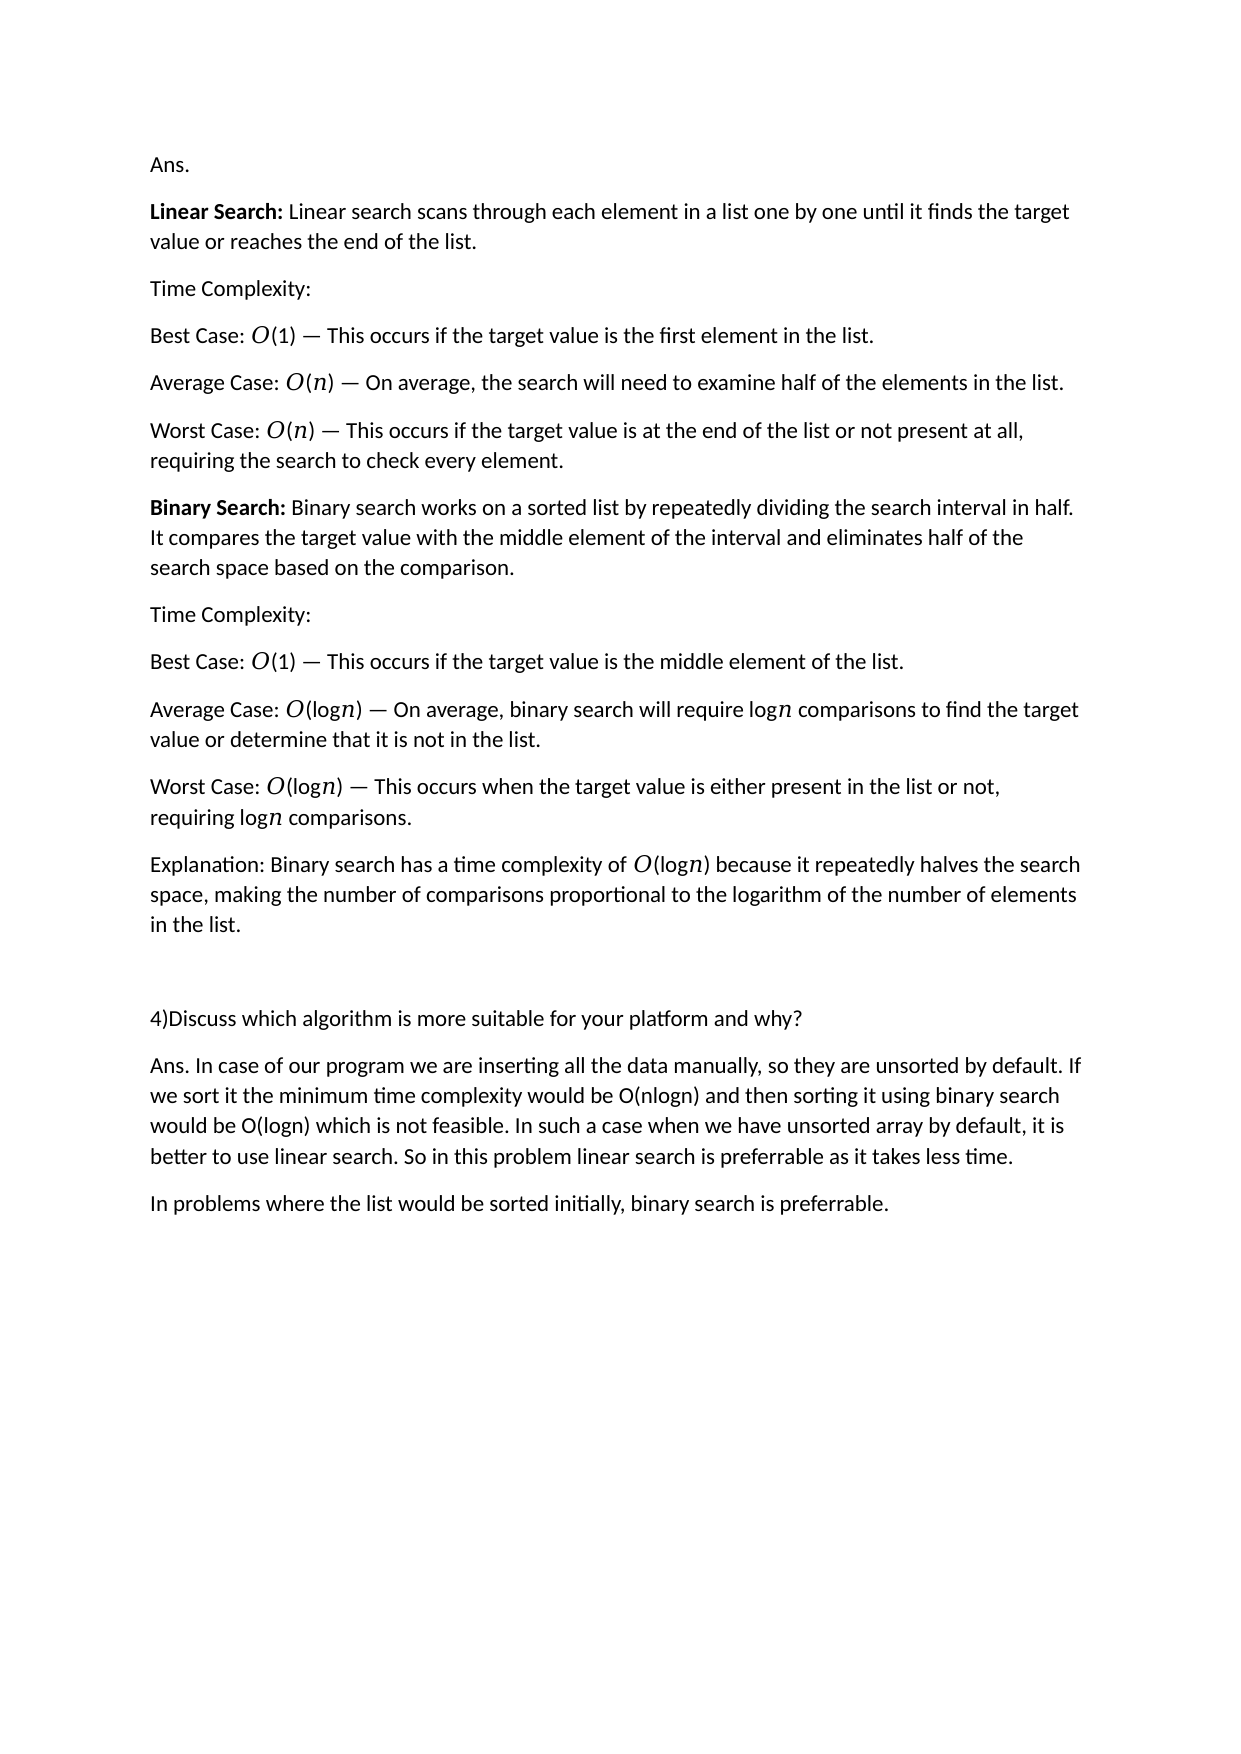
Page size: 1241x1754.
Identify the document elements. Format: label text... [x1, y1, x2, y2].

text Average Case: 𝑂(log𝑛) — On average, binary search will require log𝑛 comparisons to find the target value or determine that it is not in the list. [150, 694, 1090, 753]
text Best Case: 𝑂(1) — This occurs if the target value is the middle element of the list. [150, 647, 1090, 676]
text Binary Search: Binary search works on a sorted list by repeatedly dividing the search interval in half. It compares the target value with the middle element of the interval and eliminates half of the search space based on the comparison. [150, 493, 1090, 581]
text Ans. [150, 150, 1090, 178]
text Time Complexity: [150, 274, 1090, 302]
text Explanation: Binary search has a time complexity of 𝑂(log𝑛) because it repeatedly halves the search space, making the number of comparisons proportional to the logarithm of the number of elements in the list. [150, 850, 1090, 939]
text Time Complexity: [150, 600, 1090, 628]
text Linear Search: Linear search scans through each element in a list one by one until it finds the target value or reaches the end of the list. [150, 197, 1090, 255]
text Worst Case: 𝑂(log𝑛) — This occurs when the target value is either present in the list or not, requiring log𝑛 comparisons. [150, 772, 1090, 831]
text In problems where the list would be sorted initially, binary search is preferrable. [150, 1189, 1090, 1217]
text 4)Discuss which algorithm is more suitable for your platform and why? [150, 1004, 1090, 1032]
text Average Case: 𝑂(𝑛) — On average, the search will need to examine half of the elements in the list. [150, 368, 1090, 397]
text Worst Case: 𝑂(𝑛) — This occurs if the target value is at the end of the list or not present at all, requiring the search to check every element. [150, 415, 1090, 474]
text Ans. In case of our program we are inserting all the data manually, so they are unsorted by default. If we sort it the minimum time complexity would be O(nlogn) and then sorting it using binary search would be O(logn) which is not feasible. In such a case when we have unsorted array by default, it is better to use linear search. So in this problem linear search is preferrable as it takes less time. [150, 1051, 1090, 1170]
text Best Case: 𝑂(1) — This occurs if the target value is the first element in the list. [150, 321, 1090, 349]
